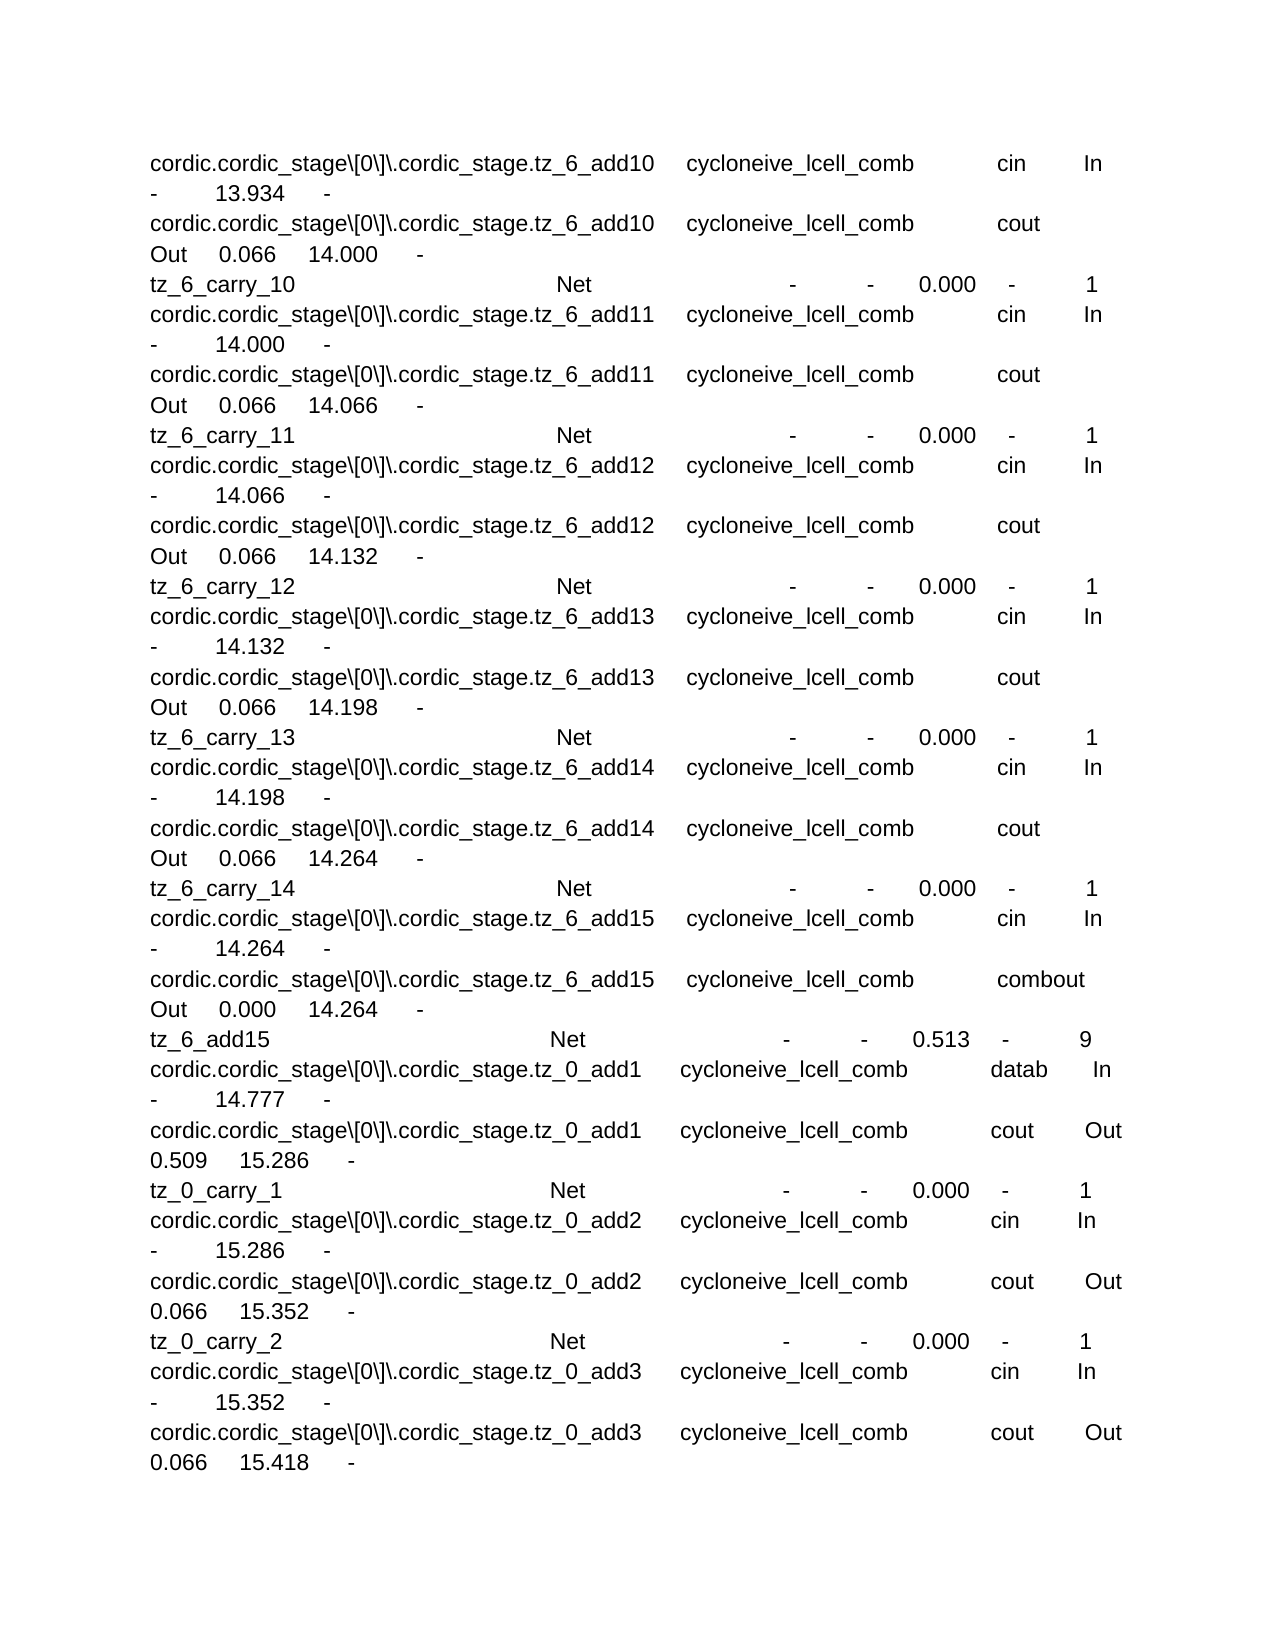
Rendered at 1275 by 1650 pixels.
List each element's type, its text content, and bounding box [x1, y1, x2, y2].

text cordic.cordic_stage\[0\]\.cordic_stage.tz_6_add12 cycloneive_lcell_comb cout Out 0.066 14.132 - [150, 512, 1125, 569]
text cordic.cordic_stage\[0\]\.cordic_stage.tz_0_add2 cycloneive_lcell_comb cin In - 15.286 - [150, 1207, 1125, 1264]
text cordic.cordic_stage\[0\]\.cordic_stage.tz_6_add14 cycloneive_lcell_comb cout Out 0.066 14.264 - [150, 814, 1125, 871]
text tz_6_add15 Net - - 0.513 - 9 [150, 1026, 1125, 1052]
text cordic.cordic_stage\[0\]\.cordic_stage.tz_6_add10 cycloneive_lcell_comb cout Out 0.066 14.000 - [150, 210, 1125, 267]
text cordic.cordic_stage\[0\]\.cordic_stage.tz_0_add3 cycloneive_lcell_comb cout Out 0.066 15.418 - [150, 1419, 1125, 1475]
text cordic.cordic_stage\[0\]\.cordic_stage.tz_6_add12 cycloneive_lcell_comb cin In - 14.066 - [150, 452, 1125, 509]
text cordic.cordic_stage\[0\]\.cordic_stage.tz_6_add11 cycloneive_lcell_comb cin In - 14.000 - [150, 301, 1125, 358]
text cordic.cordic_stage\[0\]\.cordic_stage.tz_6_add13 cycloneive_lcell_comb cout Out 0.066 14.198 - [150, 663, 1125, 720]
text tz_6_carry_10 Net - - 0.000 - 1 [150, 271, 1125, 297]
text tz_6_carry_11 Net - - 0.000 - 1 [150, 422, 1125, 448]
text cordic.cordic_stage\[0\]\.cordic_stage.tz_6_add15 cycloneive_lcell_comb cin In - 14.264 - [150, 905, 1125, 962]
text tz_6_carry_13 Net - - 0.000 - 1 [150, 724, 1125, 750]
text tz_0_carry_2 Net - - 0.000 - 1 [150, 1328, 1125, 1354]
text cordic.cordic_stage\[0\]\.cordic_stage.tz_6_add14 cycloneive_lcell_comb cin In - 14.198 - [150, 754, 1125, 811]
text tz_6_carry_14 Net - - 0.000 - 1 [150, 875, 1125, 901]
text cordic.cordic_stage\[0\]\.cordic_stage.tz_6_add13 cycloneive_lcell_comb cin In - 14.132 - [150, 603, 1125, 660]
text cordic.cordic_stage\[0\]\.cordic_stage.tz_6_add15 cycloneive_lcell_comb combout Out 0.000 14.264 - [150, 966, 1125, 1022]
text tz_6_carry_12 Net - - 0.000 - 1 [150, 573, 1125, 599]
text cordic.cordic_stage\[0\]\.cordic_stage.tz_0_add3 cycloneive_lcell_comb cin In - 15.352 - [150, 1358, 1125, 1415]
text cordic.cordic_stage\[0\]\.cordic_stage.tz_0_add1 cycloneive_lcell_comb datab In - 14.777 - [150, 1056, 1125, 1113]
text cordic.cordic_stage\[0\]\.cordic_stage.tz_6_add11 cycloneive_lcell_comb cout Out 0.066 14.066 - [150, 361, 1125, 418]
text tz_0_carry_1 Net - - 0.000 - 1 [150, 1177, 1125, 1203]
text cordic.cordic_stage\[0\]\.cordic_stage.tz_0_add1 cycloneive_lcell_comb cout Out 0.509 15.286 - [150, 1117, 1125, 1173]
text cordic.cordic_stage\[0\]\.cordic_stage.tz_6_add10 cycloneive_lcell_comb cin In - 13.934 - [150, 150, 1125, 207]
text cordic.cordic_stage\[0\]\.cordic_stage.tz_0_add2 cycloneive_lcell_comb cout Out 0.066 15.352 - [150, 1268, 1125, 1324]
